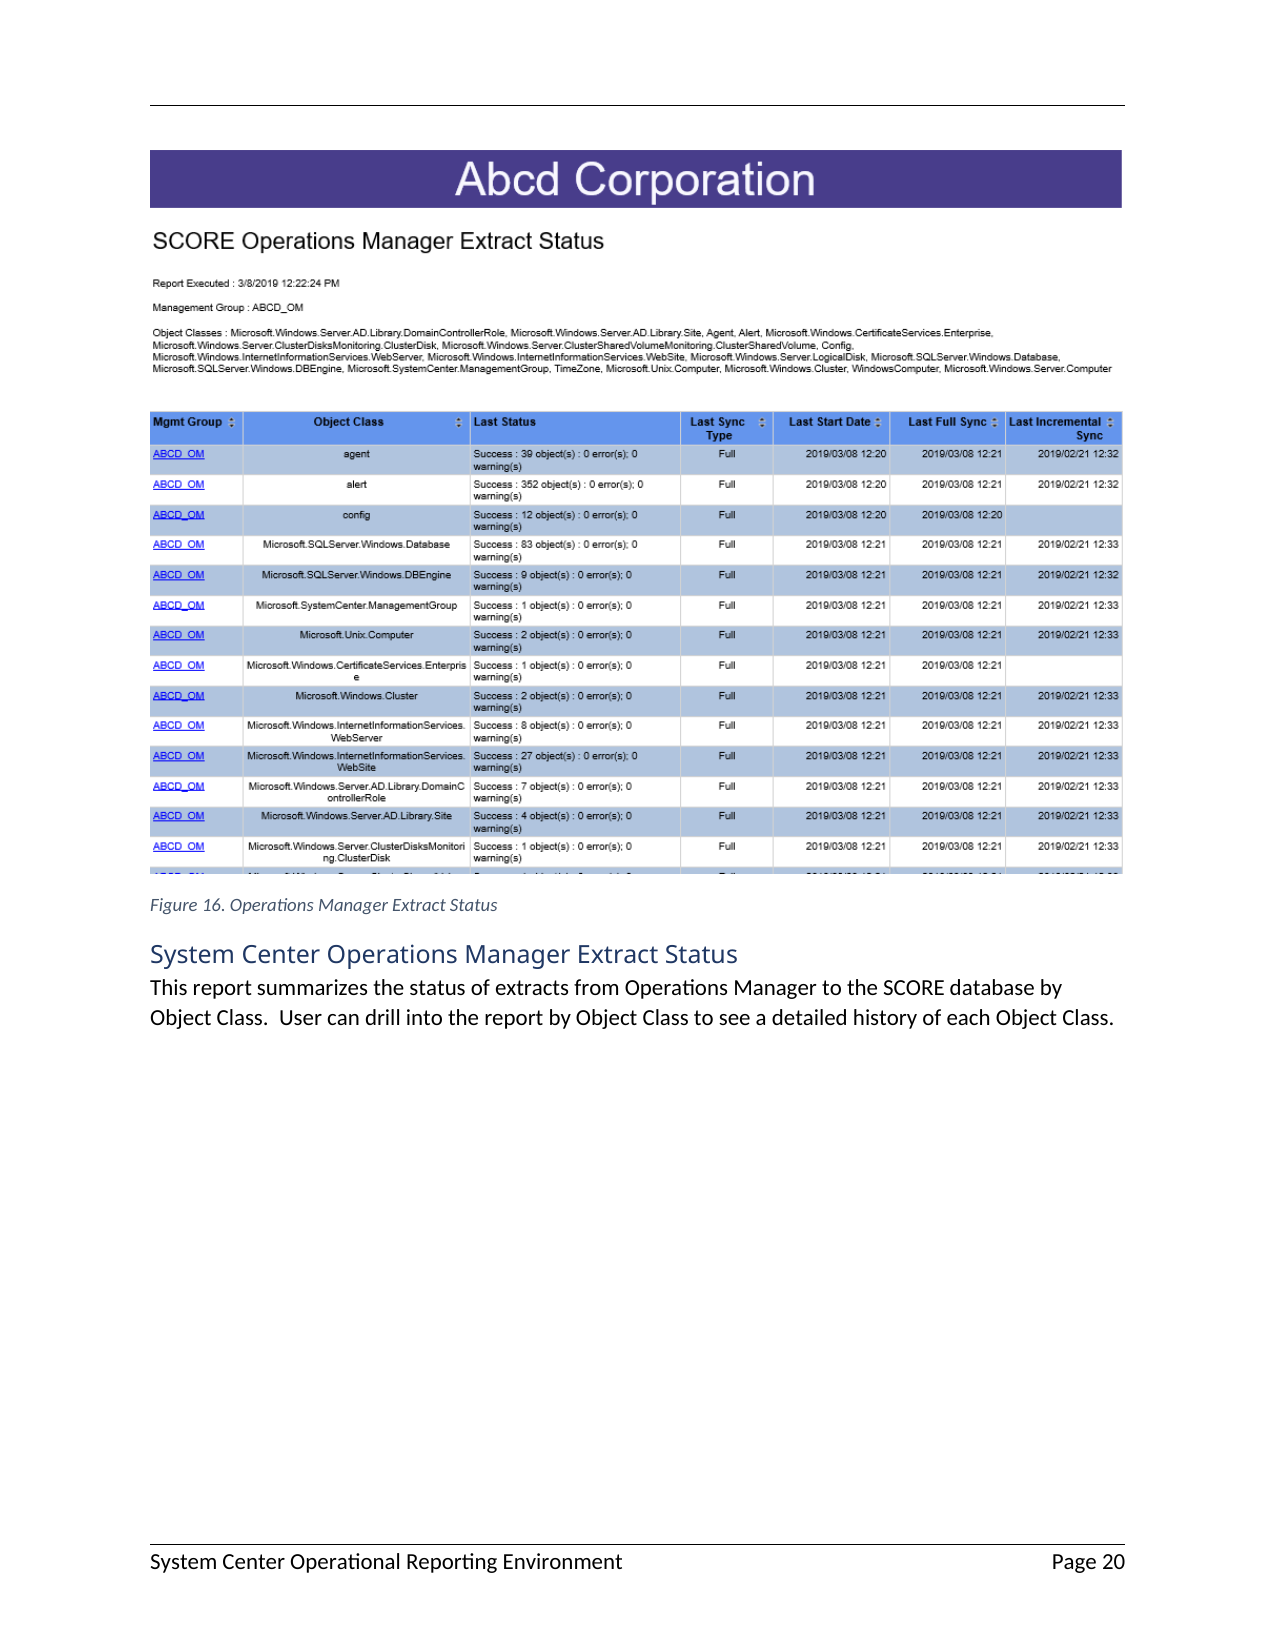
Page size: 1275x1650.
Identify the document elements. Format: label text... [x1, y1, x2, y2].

subtitle System Center Operations Manager Extract Status [150, 936, 1125, 971]
text This report summarizes the status of extracts from Operations Manager to the SCORE database by Object Class. User can drill into the report by Object Class to see a detailed history of each Object Class. [150, 973, 1125, 1031]
picture [150, 150, 1125, 874]
